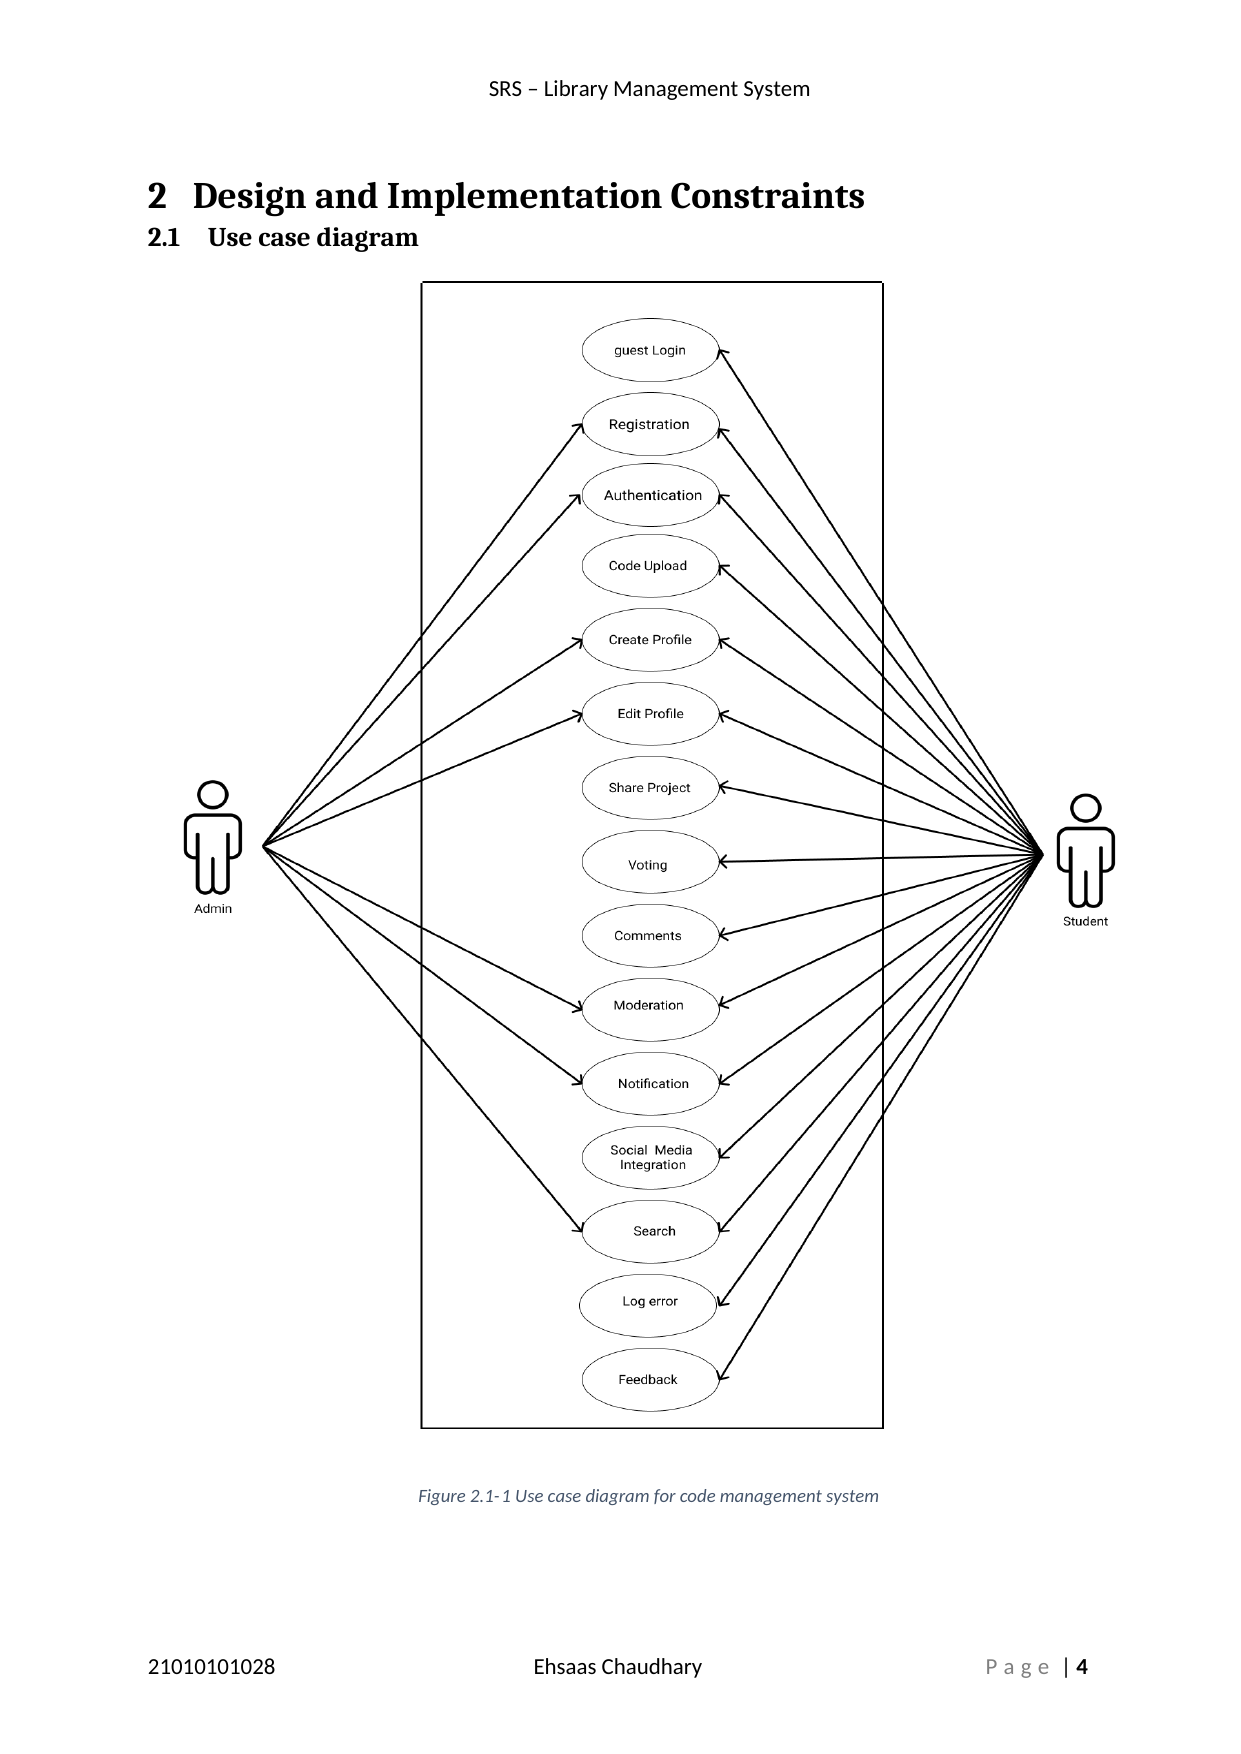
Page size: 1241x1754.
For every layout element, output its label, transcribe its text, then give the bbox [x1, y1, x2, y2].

text Figure 2.1-1 Use case diagram for code management system [148, 1485, 1152, 1508]
subtitle Use case diagram [148, 222, 1152, 253]
picture [147, 281, 1151, 1429]
subtitle Design and Implementation Constraints [148, 175, 1152, 218]
